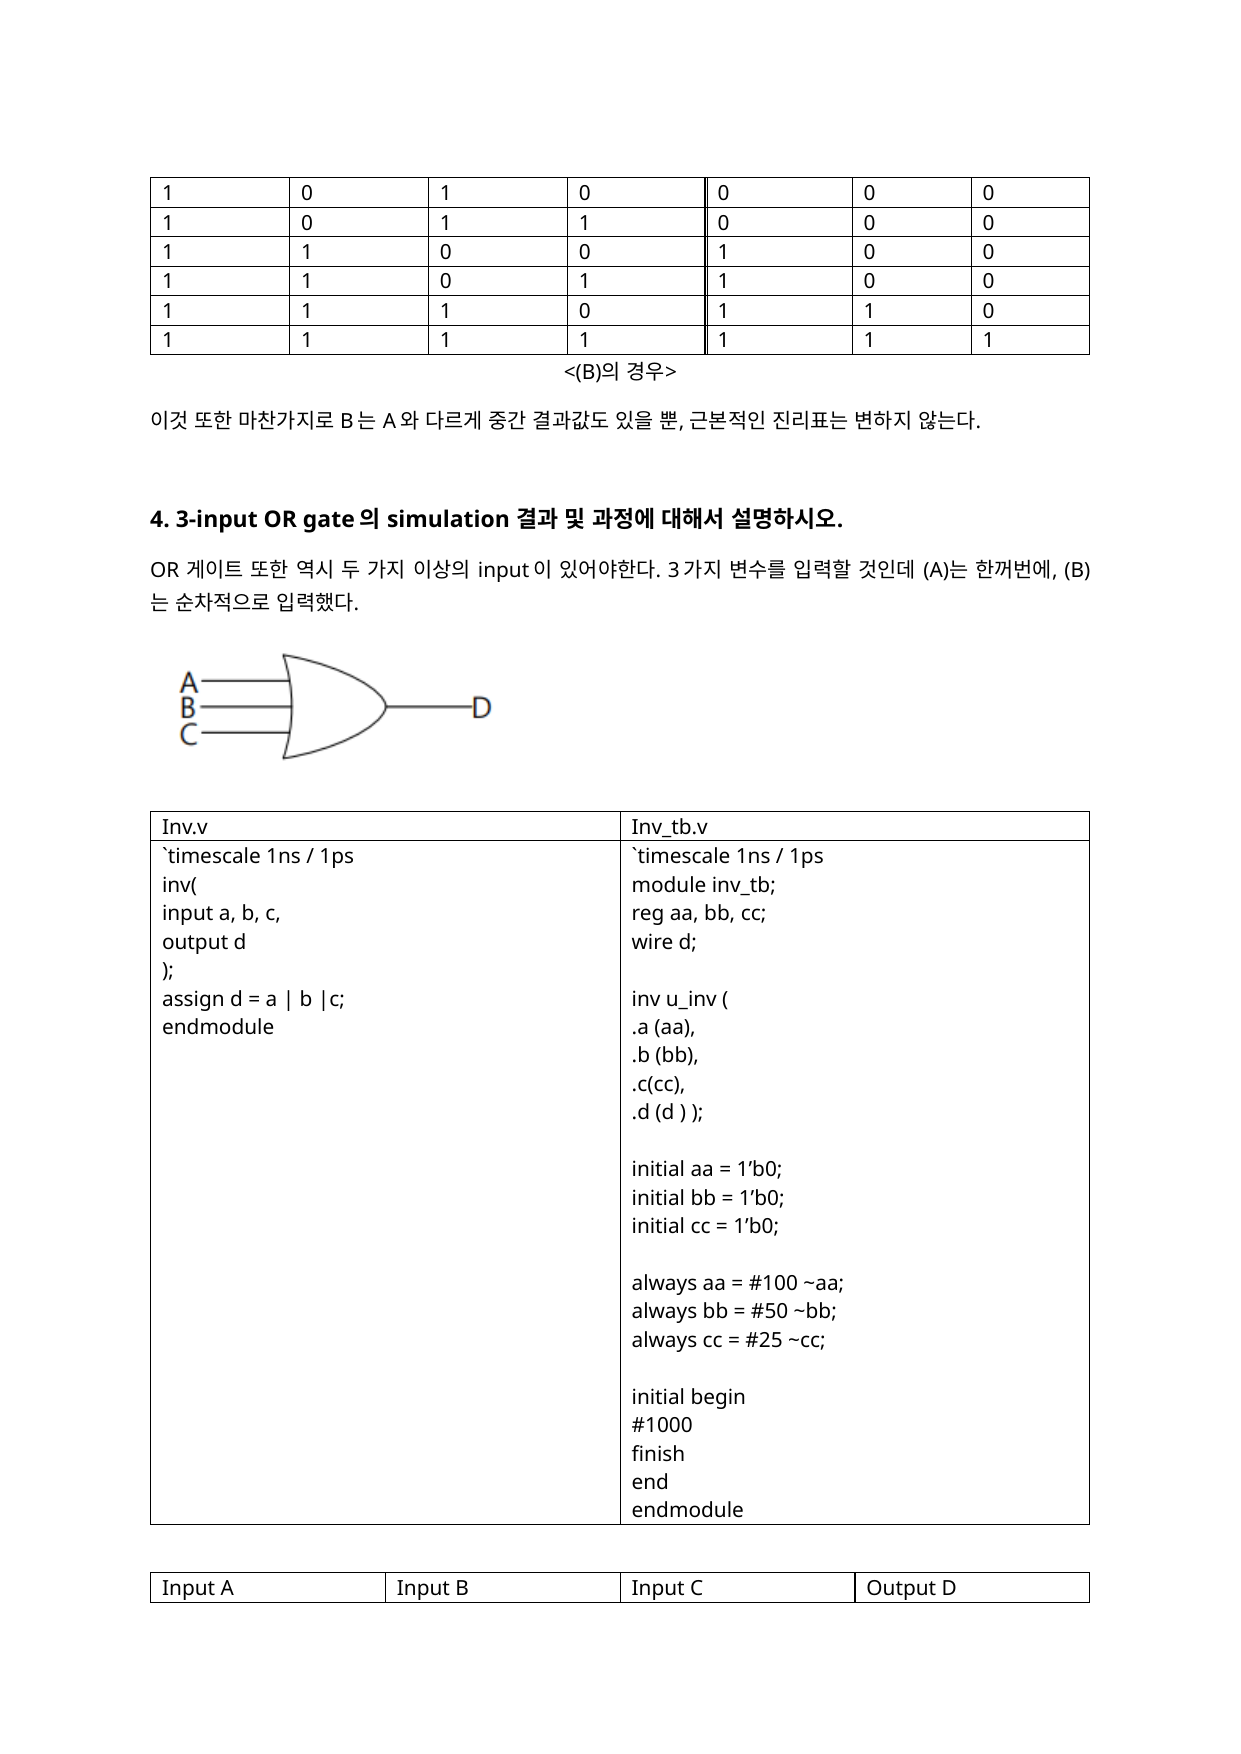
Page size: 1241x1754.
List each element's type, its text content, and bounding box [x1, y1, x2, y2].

table_cell 0 [290, 208, 428, 236]
table_cell 1 [853, 326, 971, 354]
table_cell 0 [972, 296, 1089, 324]
table_header Input A [151, 1573, 385, 1602]
table_cell 1 [151, 208, 289, 236]
table_cell 0 [972, 267, 1089, 295]
text <(B)의 경우> [150, 355, 1090, 385]
table_cell 0 [429, 237, 567, 266]
text 4. 3-input OR gate의 simulation 결과 및 과정에 대해서 설명하시오. [150, 501, 1090, 534]
table_cell 0 [708, 208, 852, 236]
table_cell 1 [151, 296, 289, 324]
table_cell 1 [151, 267, 289, 295]
table_cell 0 [568, 237, 704, 266]
table_cell 1 [708, 296, 852, 324]
table_cell 0 [290, 178, 428, 207]
table_cell 1 [568, 267, 704, 295]
table_cell `timescale 1ns / 1ps module inv_tb; reg aa, bb, cc; wire d; inv u_inv ( .a (aa), .b (bb), .c(cc), .d (d ) ); initial aa = 1’b0; initial bb = 1’b0; initial cc = 1’b0; always aa = #100 ~aa; always bb = #50 ~bb; always cc = #25 ~cc; initial begin #1000 finish end endmodule [621, 841, 1089, 1524]
text 이것 또한 마찬가지로 B는 A와 다르게 중간 결과값도 있을 뿐, 근본적인 진리표는 변하지 않는다. [150, 404, 1090, 435]
table_cell 0 [972, 237, 1089, 266]
table_cell 1 [151, 178, 289, 207]
table_cell 0 [972, 208, 1089, 236]
table_header Output D [856, 1573, 1089, 1602]
table_cell 0 [429, 267, 567, 295]
table_cell 1 [429, 178, 567, 207]
table_cell 1 [429, 296, 567, 324]
table_cell 1 [290, 267, 428, 295]
table_cell 0 [568, 178, 704, 207]
text OR 게이트 또한 역시 두 가지 이상의 input이 있어야한다. 3가지 변수를 입력할 것인데 (A)는 한꺼번에, (B)는 순차적으로 입력했다. [150, 554, 1090, 617]
table_cell 1 [151, 326, 289, 354]
table_cell `timescale 1ns / 1ps inv( input a, b, c, output d ); assign d = a | b |c; endmodule [151, 841, 620, 1524]
table_cell 1 [151, 237, 289, 266]
table_cell 1 [429, 326, 567, 354]
table_cell 0 [853, 178, 971, 207]
table_cell 1 [708, 326, 852, 354]
table_cell 1 [972, 326, 1089, 354]
table_cell 1 [708, 237, 852, 266]
table_cell 0 [853, 237, 971, 266]
table_cell 1 [568, 326, 704, 354]
table_header Input B [386, 1573, 620, 1602]
table_header Inv.v [151, 812, 620, 840]
table_cell 0 [853, 267, 971, 295]
table_cell 1 [290, 326, 428, 354]
table_cell 1 [568, 208, 704, 236]
table_cell 1 [290, 237, 428, 266]
table_cell 1 [853, 296, 971, 324]
table_header Input C [621, 1573, 854, 1602]
table_header Inv_tb.v [621, 812, 1089, 840]
table_cell 1 [708, 267, 852, 295]
table_cell 0 [568, 296, 704, 324]
table_cell 1 [290, 296, 428, 324]
table_cell 0 [972, 178, 1089, 207]
table_cell 1 [429, 208, 567, 236]
table_cell 0 [708, 178, 852, 207]
table_cell 0 [853, 208, 971, 236]
